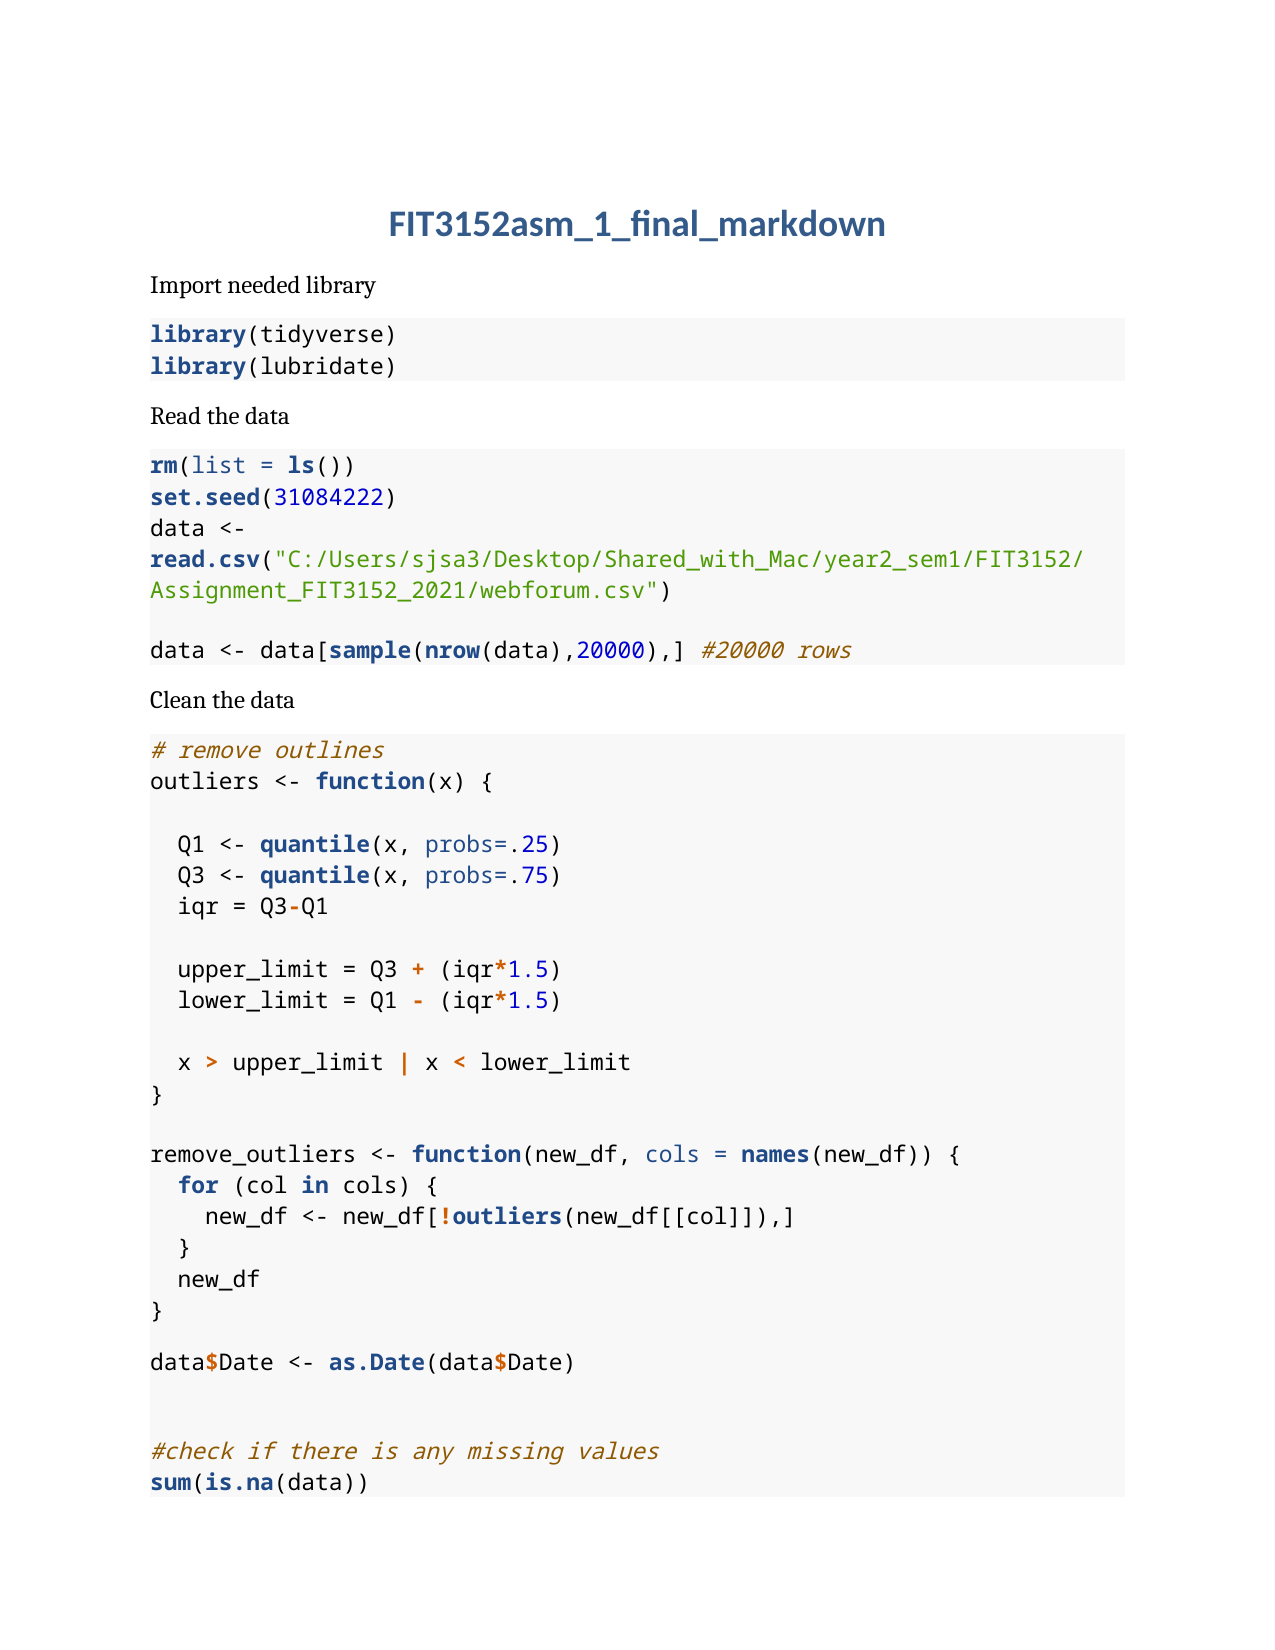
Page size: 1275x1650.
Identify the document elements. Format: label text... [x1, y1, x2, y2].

text Clean the data [150, 686, 1125, 715]
text Read the data [150, 402, 1125, 430]
text Import needed library [150, 271, 1125, 299]
text # remove outlines outliers <- function(x) { Q1 <- quantile(x, probs=.25) Q3 <- quantile(x, probs=.75) iqr = Q3-Q1 upper_limit = Q3 + (iqr*1.5) lower_limit = Q1 - (iqr*1.5) x > upper_limit | x < lower_limit } remove_outliers <- function(new_df, cols = names(new_df)) { for (col in cols) { new_df <- new_df[!outliers(new_df[[col]]),] } new_df } [150, 734, 1125, 1325]
text data$Date <- as.Date(data$Date) #check if there is any missing values sum(is.na(data)) [150, 1346, 1125, 1497]
title FIT3152asm_1_final_markdown [150, 200, 1125, 246]
text library(tidyverse) library(lubridate) [150, 318, 1125, 381]
text rm(list = ls()) set.seed(31084222) data <- read.csv("C:/Users/sjsa3/Desktop/Shared_with_Mac/year2_sem1/FIT3152/Assignment_FIT3152_2021/webforum.csv") data <- data[sample(nrow(data),20000),] #20000 rows [150, 449, 1125, 665]
